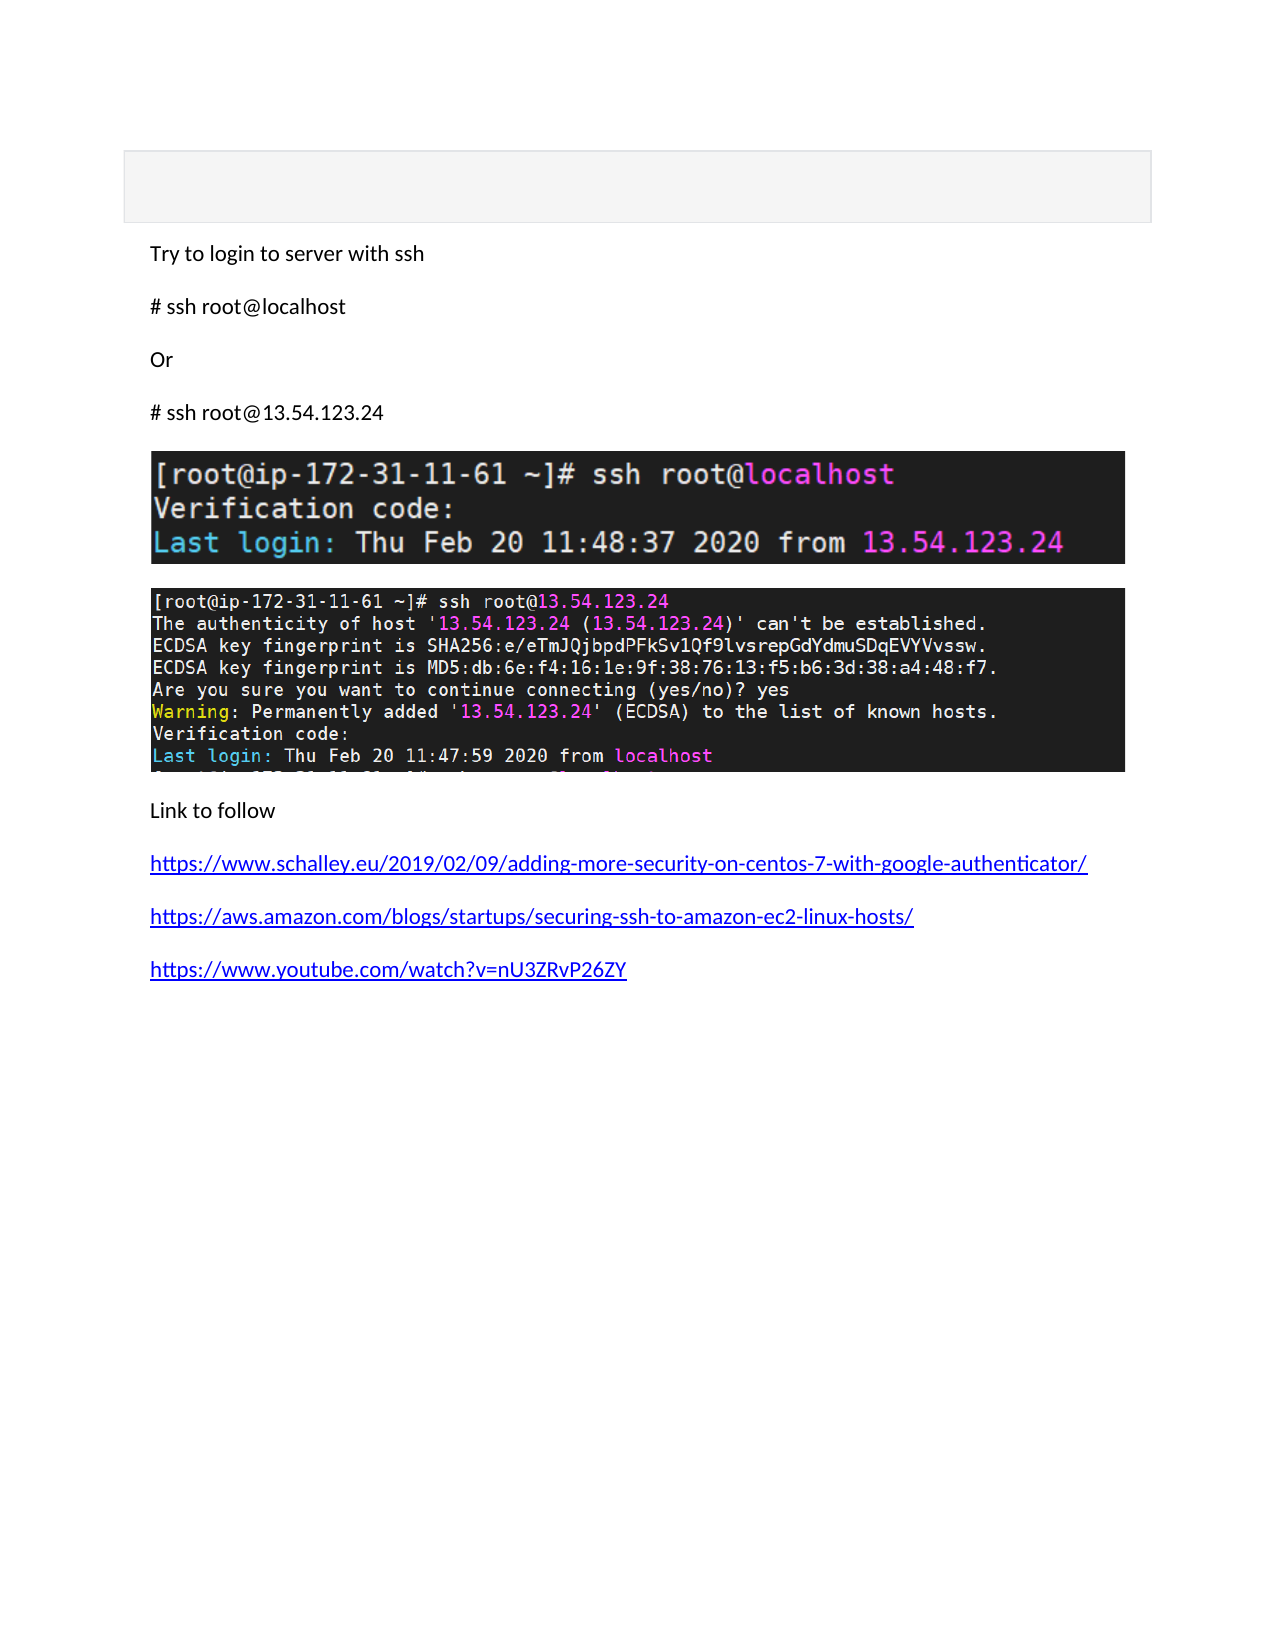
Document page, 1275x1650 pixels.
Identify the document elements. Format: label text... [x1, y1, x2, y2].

text https://aws.amazon.com/blogs/startups/securing-ssh-to-amazon-ec2-linux-hosts/ [150, 902, 1125, 930]
text Link to follow [150, 796, 1125, 824]
text # ssh root@13.54.123.24 [150, 398, 1125, 426]
picture [150, 588, 1125, 772]
text Or [150, 345, 1125, 373]
text # ssh root@localhost [150, 292, 1125, 320]
text https://www.youtube.com/watch?v=nU3ZRvP26ZY [150, 955, 1125, 983]
text Try to login to server with ssh [150, 239, 1125, 267]
picture [150, 451, 1125, 564]
text https://www.schalley.eu/2019/02/09/adding-more-security-on-centos-7-with-google-authenticator/ [150, 849, 1125, 877]
